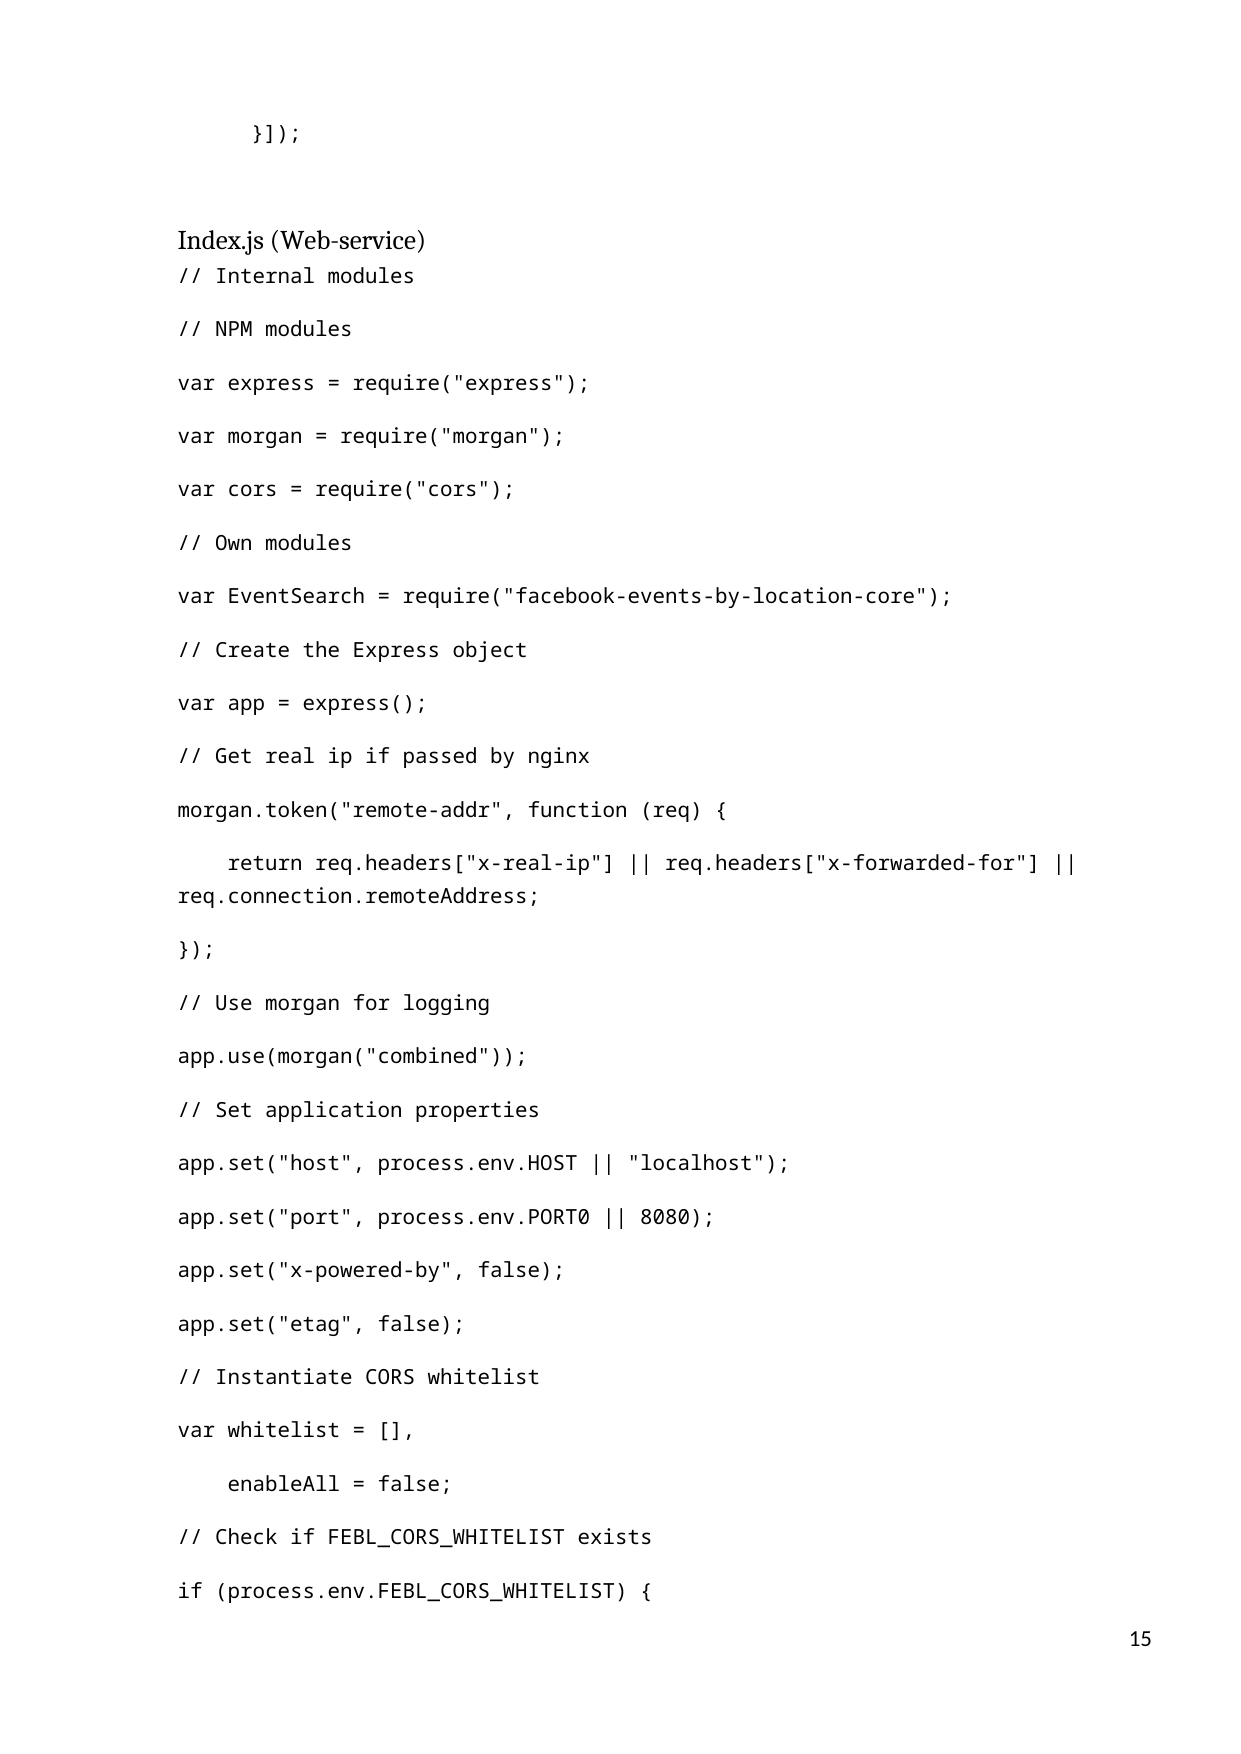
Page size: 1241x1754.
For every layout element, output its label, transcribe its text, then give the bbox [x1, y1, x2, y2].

text app.set("etag", false); [177, 1309, 1152, 1337]
text var morgan = require("morgan"); [177, 421, 1152, 449]
text }]); [177, 118, 1152, 147]
text }); [177, 934, 1152, 963]
text // Check if FEBL_CORS_WHITELIST exists [177, 1522, 1152, 1551]
text app.set("x-powered-by", false); [177, 1255, 1152, 1284]
text var express = require("express"); [177, 368, 1152, 396]
text app.use(morgan("combined")); [177, 1041, 1152, 1070]
text enableAll = false; [177, 1469, 1152, 1497]
text return req.headers["x-real-ip"] || req.headers["x-forwarded-for"] || req.connection.remoteAddress; [177, 848, 1152, 909]
text // Own modules [177, 528, 1152, 556]
subtitle Index.js (Web-service) [177, 225, 1152, 256]
text var cors = require("cors"); [177, 474, 1152, 503]
text // Use morgan for logging [177, 988, 1152, 1016]
text app.set("host", process.env.HOST || "localhost"); [177, 1148, 1152, 1177]
text // NPM modules [177, 314, 1152, 343]
text // Get real ip if passed by nginx [177, 742, 1152, 770]
text app.set("port", process.env.PORT0 || 8080); [177, 1202, 1152, 1230]
text // Create the Express object [177, 635, 1152, 663]
text // Internal modules [177, 261, 1152, 289]
text // Instantiate CORS whitelist [177, 1362, 1152, 1391]
text var whitelist = [], [177, 1416, 1152, 1444]
text if (process.env.FEBL_CORS_WHITELIST) { [177, 1576, 1152, 1604]
text // Set application properties [177, 1095, 1152, 1123]
text morgan.token("remote-addr", function (req) { [177, 795, 1152, 823]
text var app = express(); [177, 688, 1152, 717]
text var EventSearch = require("facebook-events-by-location-core"); [177, 581, 1152, 610]
